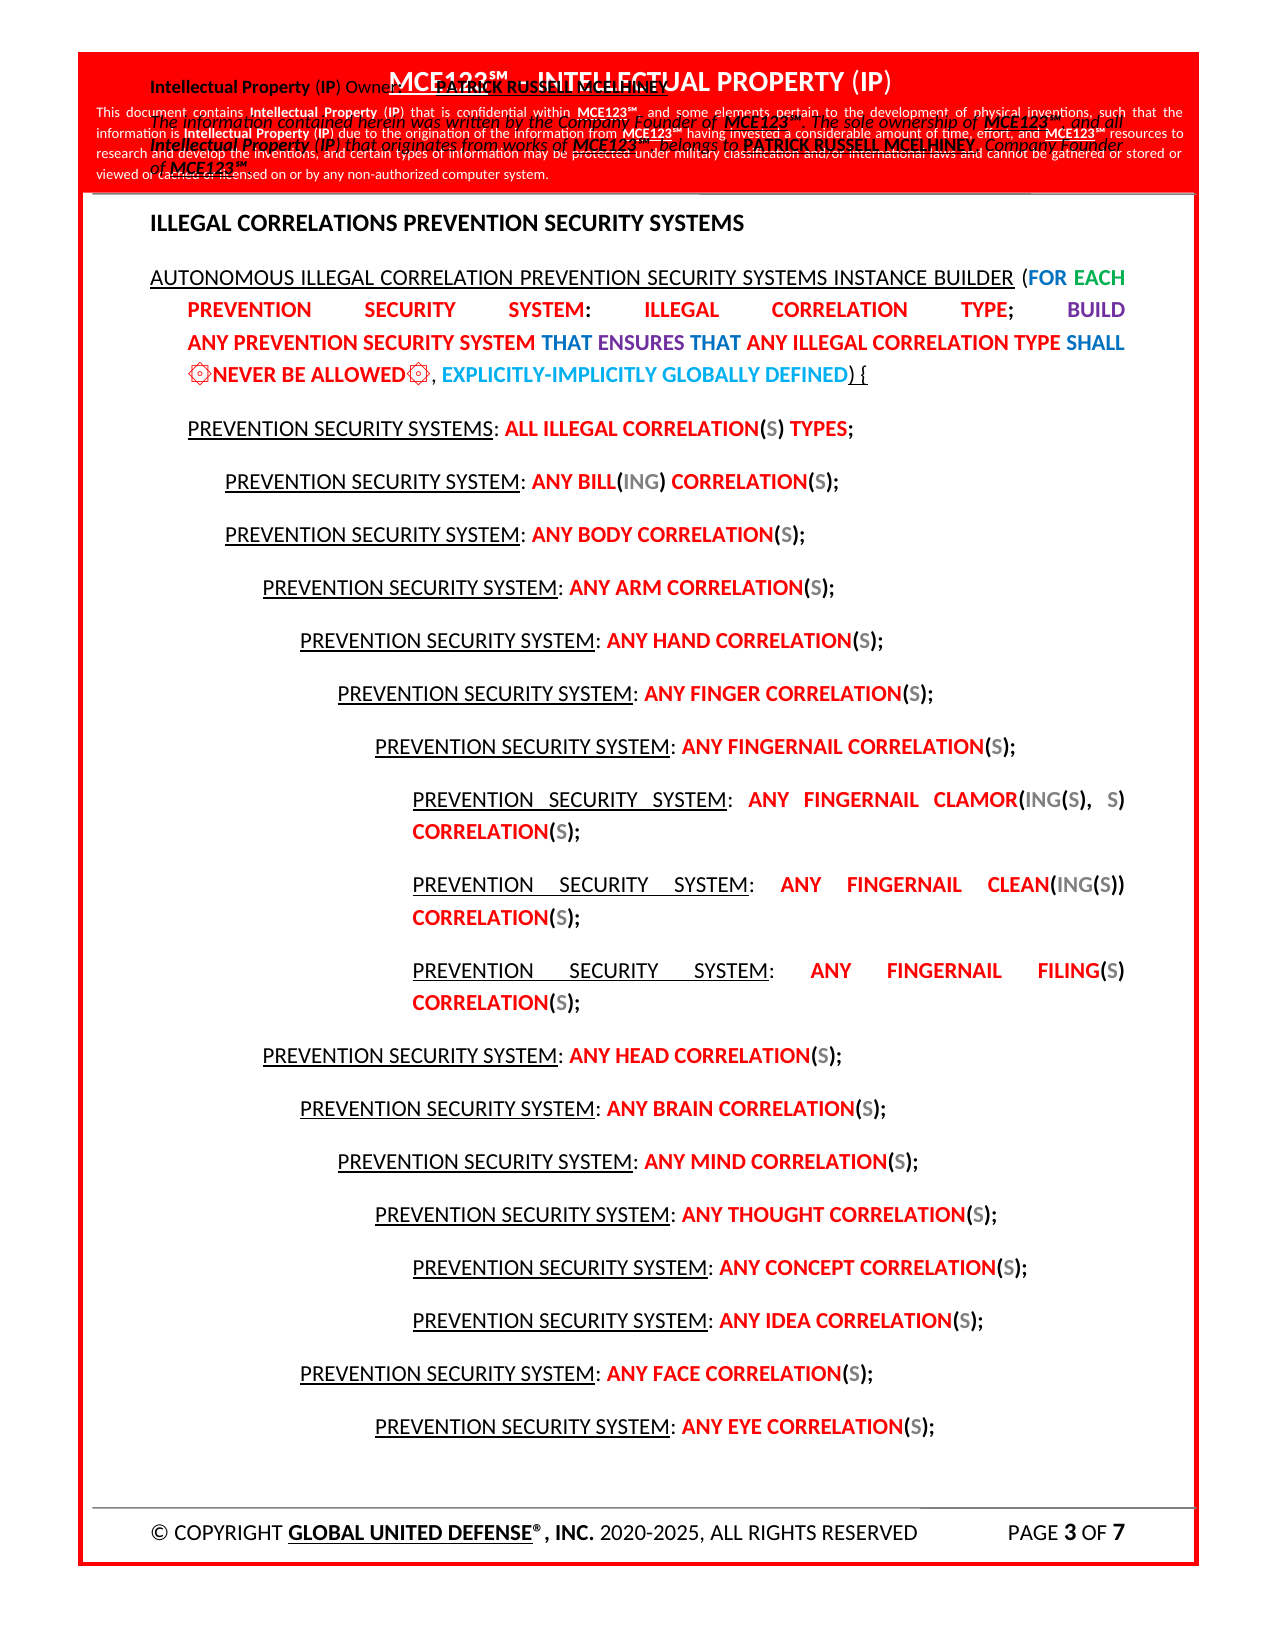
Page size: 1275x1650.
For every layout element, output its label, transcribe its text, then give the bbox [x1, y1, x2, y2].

text PREVENTION SECURITY SYSTEM: ANY BRAIN CORRELATION(S); [300, 1094, 1125, 1122]
text PREVENTION SECURITY SYSTEM: ANY FINGERNAIL FILING(S) CORRELATION(S); [412, 956, 1125, 1016]
text PREVENTION SECURITY SYSTEM: ANY BILL(ING) CORRELATION(S); [225, 467, 1125, 495]
text PREVENTION SECURITY SYSTEMS: ALL ILLEGAL CORRELATION(S) TYPES; [187, 414, 1125, 442]
text PREVENTION SECURITY SYSTEM: ANY MIND CORRELATION(S); [337, 1147, 1125, 1175]
text PREVENTION SECURITY SYSTEM: ANY HEAD CORRELATION(S); [262, 1041, 1125, 1069]
text PREVENTION SECURITY SYSTEM: ANY ARM CORRELATION(S); [262, 573, 1125, 601]
text AUTONOMOUS ILLEGAL CORRELATION PREVENTION SECURITY SYSTEMS INSTANCE BUILDER (FOR EACH PREVENTION SECURITY SYSTEM: ILLEGAL CORRELATION TYPE; BUILD ANY PREVENTION SECURITY SYSTEM THAT ENSURES THAT ANY ILLEGAL CORRELATION TYPE SHALL ۞NEVER BE ALLOWED۞, EXPLICITLY-IMPLICITLY GLOBALLY DEFINED) { [150, 263, 1125, 389]
text PREVENTION SECURITY SYSTEM: ANY IDEA CORRELATION(S); [412, 1306, 1125, 1334]
text PREVENTION SECURITY SYSTEM: ANY FINGERNAIL CORRELATION(S); [375, 732, 1125, 760]
text PREVENTION SECURITY SYSTEM: ANY FACE CORRELATION(S); [300, 1359, 1125, 1387]
text PREVENTION SECURITY SYSTEM: ANY CONCEPT CORRELATION(S); [412, 1253, 1125, 1281]
text PREVENTION SECURITY SYSTEM: ANY FINGERNAIL CLEAN(ING(S)) CORRELATION(S); [412, 871, 1125, 931]
text PREVENTION SECURITY SYSTEM: ANY FINGER CORRELATION(S); [337, 679, 1125, 707]
text PREVENTION SECURITY SYSTEM: ANY THOUGHT CORRELATION(S); [375, 1200, 1125, 1228]
text PREVENTION SECURITY SYSTEM: ANY HAND CORRELATION(S); [300, 626, 1125, 654]
text PREVENTION SECURITY SYSTEM: ANY FINGERNAIL CLAMOR(ING(S), S) CORRELATION(S); [412, 785, 1125, 846]
text PREVENTION SECURITY SYSTEM: ANY EYE CORRELATION(S); [375, 1412, 1125, 1440]
text PREVENTION SECURITY SYSTEM: ANY BODY CORRELATION(S); [225, 520, 1125, 548]
text ILLEGAL CORRELATIONS PREVENTION SECURITY SYSTEMS [150, 207, 1125, 238]
